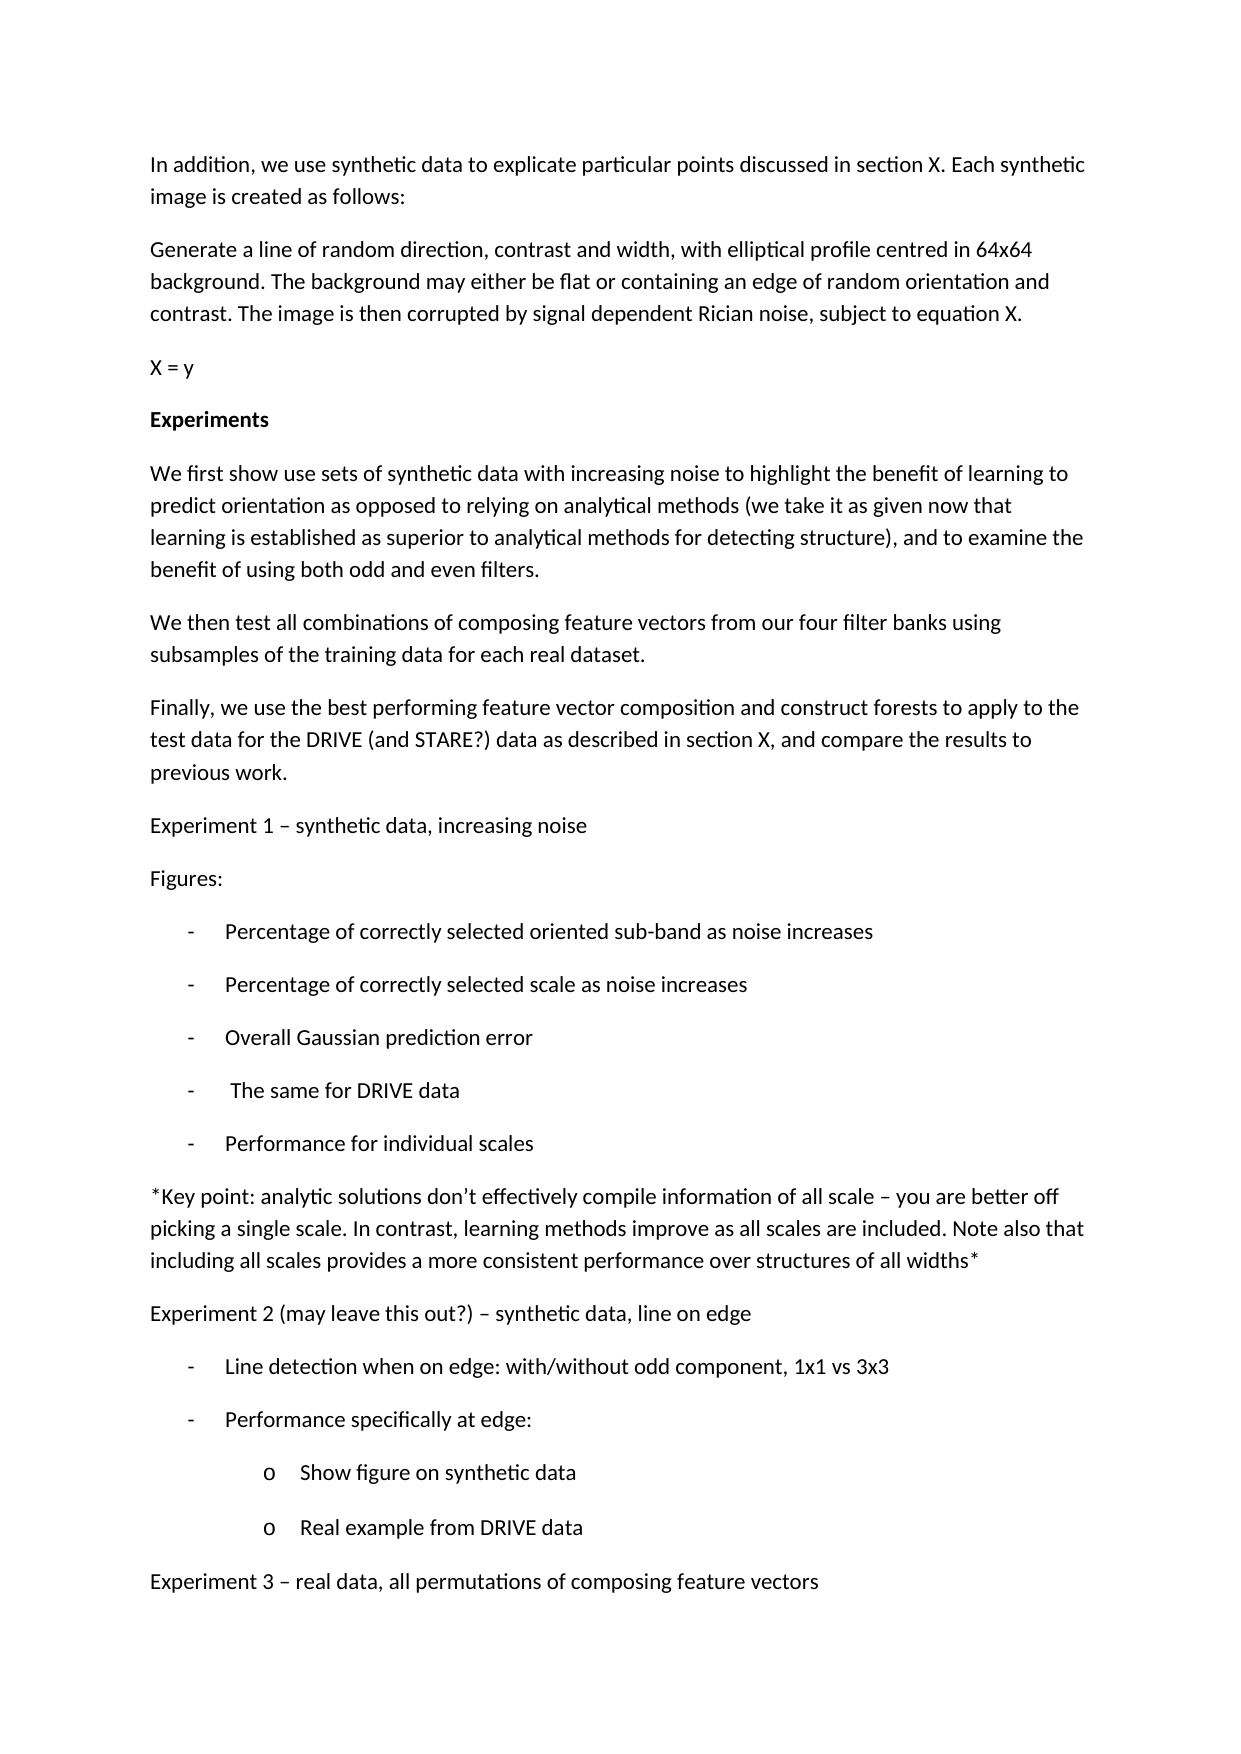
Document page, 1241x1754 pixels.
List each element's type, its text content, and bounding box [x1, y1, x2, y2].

text Experiment 3 – real data, all permutations of composing feature vectors [150, 1567, 1090, 1595]
text We then test all combinations of composing feature vectors from our four filter banks using subsamples of the training data for each real dataset. [150, 608, 1090, 668]
list Percentage of correctly selected scale as noise increases [187, 970, 1090, 998]
text X = y [150, 353, 1090, 381]
text In addition, we use synthetic data to explicate particular points discussed in section X. Each synthetic image is created as follows: [150, 150, 1090, 210]
text *Key point: analytic solutions don’t effectively compile information of all scale – you are better off picking a single scale. In contrast, learning methods improve as all scales are included. Note also that including all scales provides a more consistent performance over structures of all widths* [150, 1182, 1090, 1274]
list Performance for individual scales [187, 1129, 1090, 1157]
list Line detection when on edge: with/without odd component, 1x1 vs 3x3 [187, 1352, 1090, 1380]
list Percentage of correctly selected oriented sub-band as noise increases [187, 917, 1090, 945]
list Real example from DRIVE data [262, 1513, 1090, 1542]
list Performance specifically at edge: [187, 1405, 1090, 1433]
text Experiment 2 (may leave this out?) – synthetic data, line on edge [150, 1299, 1090, 1327]
text Finally, we use the best performing feature vector composition and construct forests to apply to the test data for the DRIVE (and STARE?) data as described in section X, and compare the results to previous work. [150, 693, 1090, 786]
list The same for DRIVE data [187, 1076, 1090, 1104]
text Figures: [150, 864, 1090, 892]
text We first show use sets of synthetic data with increasing noise to highlight the benefit of learning to predict orientation as opposed to relying on analytical methods (we take it as given now that learning is established as superior to analytical methods for detecting structure), and to examine the benefit of using both odd and even filters. [150, 459, 1090, 583]
list Show figure on synthetic data [262, 1458, 1090, 1488]
text Experiments [150, 406, 1090, 434]
list Overall Gaussian prediction error [187, 1023, 1090, 1051]
text Experiment 1 – synthetic data, increasing noise [150, 811, 1090, 839]
text Generate a line of random direction, contrast and width, with elliptical profile centred in 64x64 background. The background may either be flat or containing an edge of random orientation and contrast. The image is then corrupted by signal dependent Rician noise, subject to equation X. [150, 235, 1090, 328]
